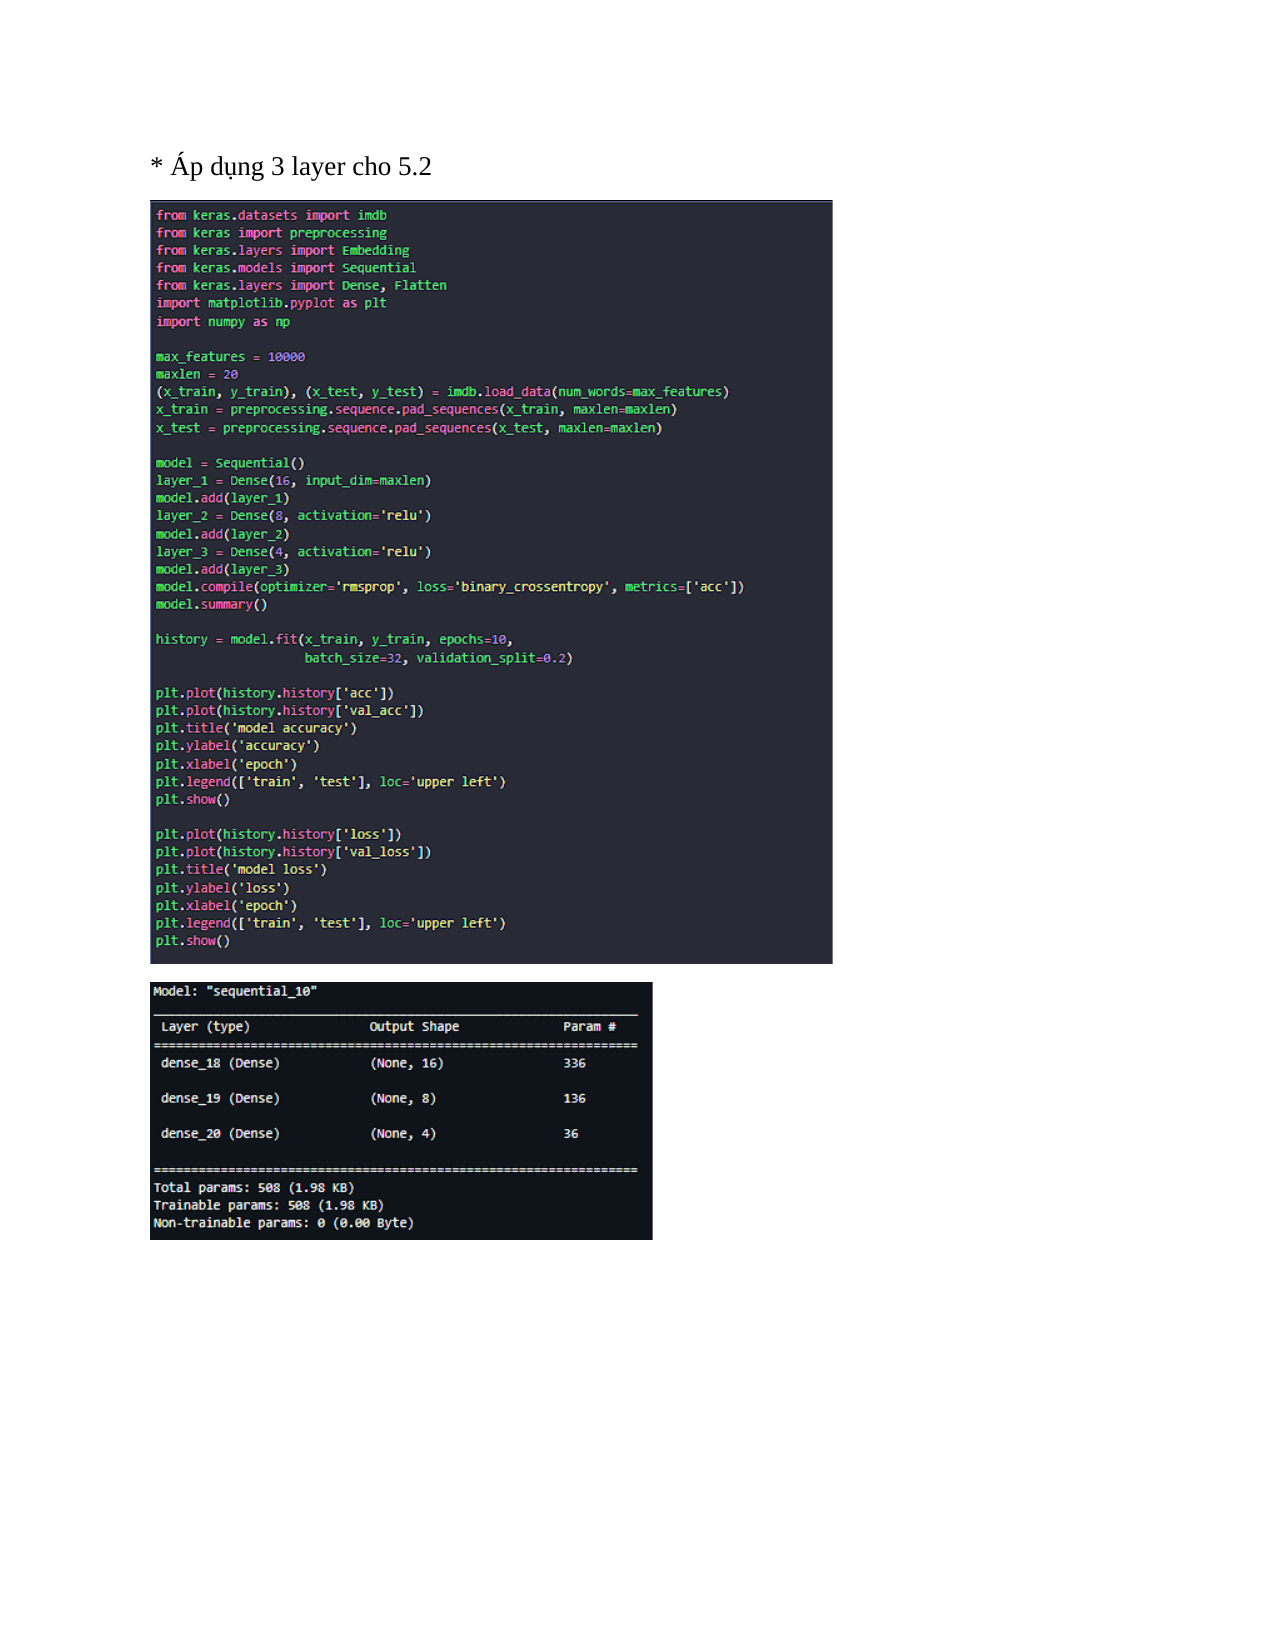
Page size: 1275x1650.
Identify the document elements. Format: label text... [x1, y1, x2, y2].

text * Áp dụng 3 layer cho 5.2 [150, 150, 1125, 181]
picture [150, 200, 833, 964]
picture [150, 982, 653, 1240]
